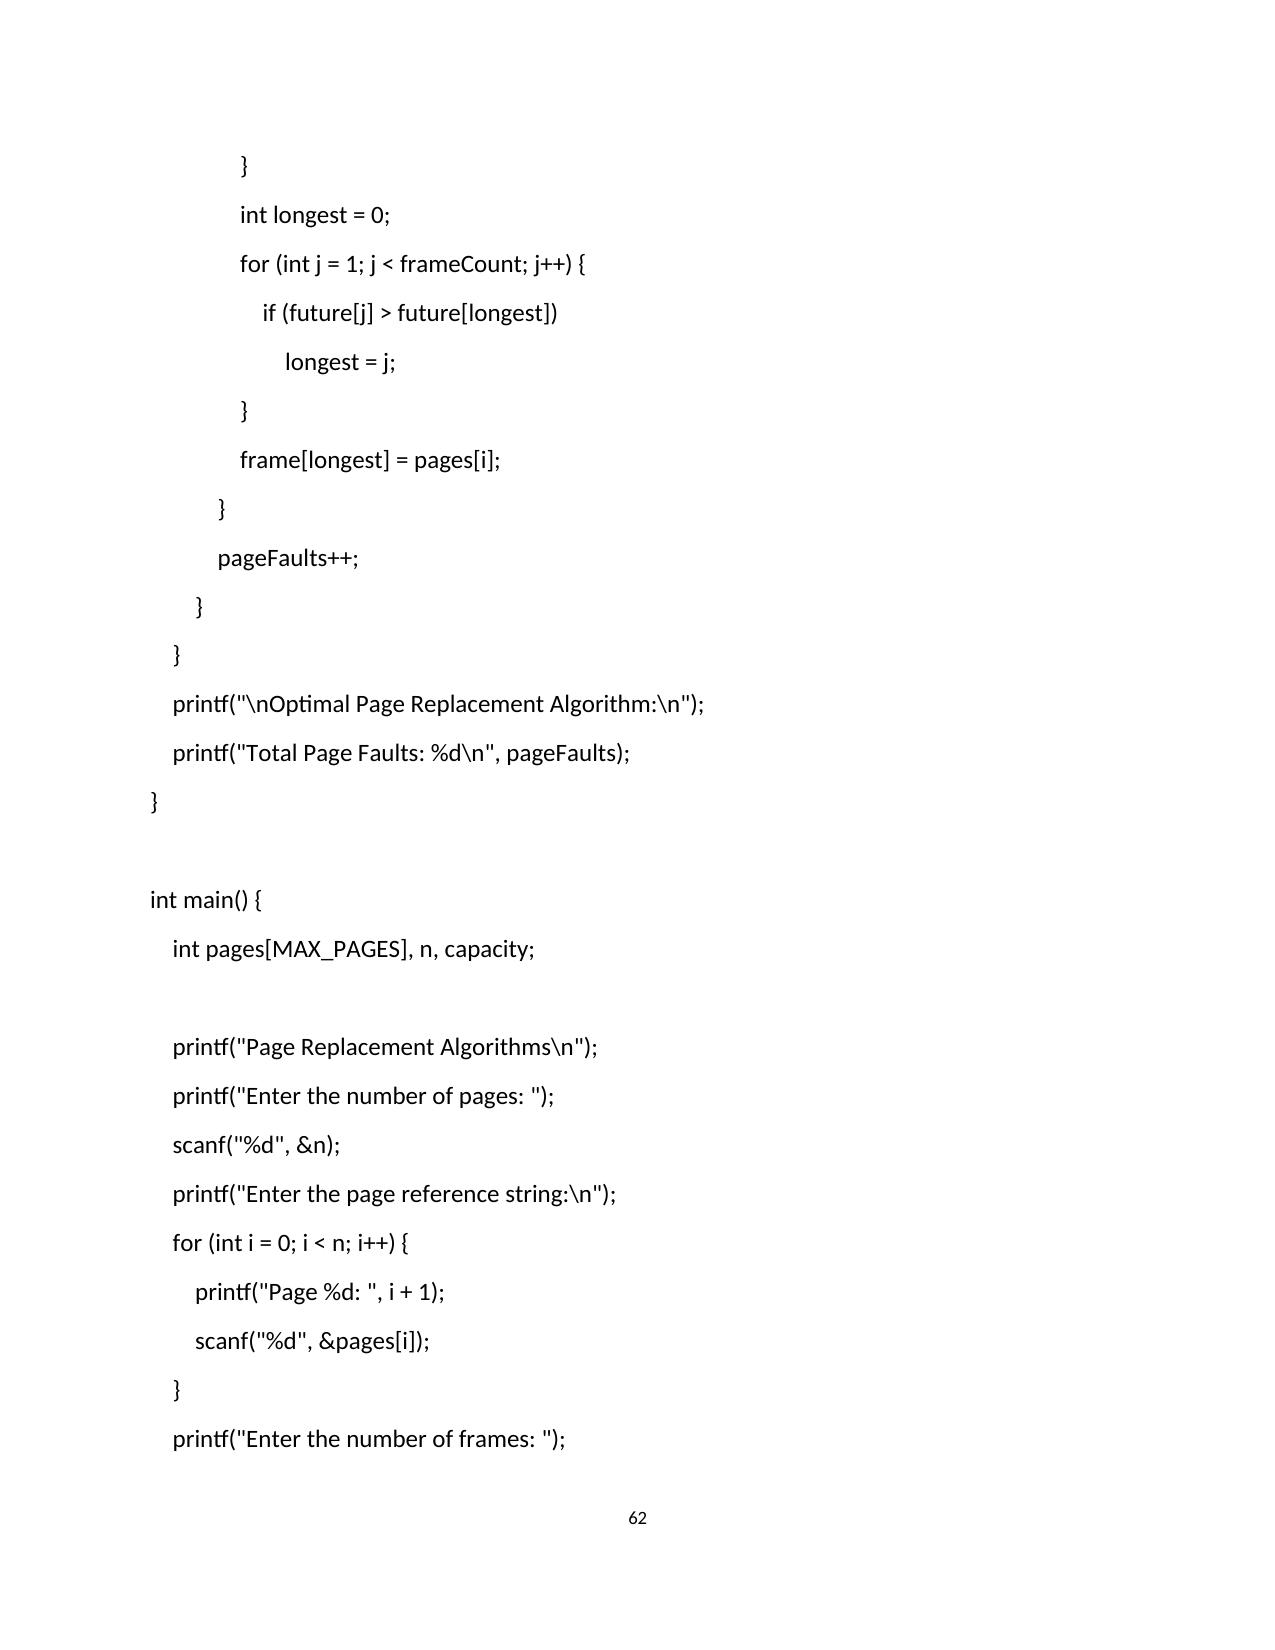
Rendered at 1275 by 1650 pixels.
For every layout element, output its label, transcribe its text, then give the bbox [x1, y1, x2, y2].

text printf("Total Page Faults: %d\n", pageFaults); [150, 737, 1125, 768]
text printf("Enter the page reference string:\n"); [150, 1178, 1125, 1209]
text printf("Enter the number of frames: "); [150, 1423, 1125, 1453]
text if (future[j] > future[longest]) [150, 297, 1125, 327]
text } [150, 493, 1125, 523]
text pageFaults++; [150, 542, 1125, 572]
text printf("Page %d: ", i + 1); [150, 1276, 1125, 1307]
text int longest = 0; [150, 199, 1125, 229]
text } [150, 395, 1125, 425]
text scanf("%d", &pages[i]); [150, 1325, 1125, 1356]
text int main() { [150, 884, 1125, 915]
text for (int i = 0; i < n; i++) { [150, 1227, 1125, 1258]
text printf("Page Replacement Algorithms\n"); [150, 1031, 1125, 1062]
text for (int j = 1; j < frameCount; j++) { [150, 248, 1125, 278]
text scanf("%d", &n); [150, 1129, 1125, 1160]
text } [150, 150, 1125, 181]
text printf("\nOptimal Page Replacement Algorithm:\n"); [150, 688, 1125, 719]
text printf("Enter the number of pages: "); [150, 1080, 1125, 1111]
text } [150, 786, 1125, 817]
text } [150, 1374, 1125, 1404]
text frame[longest] = pages[i]; [150, 444, 1125, 474]
text int pages[MAX_PAGES], n, capacity; [150, 933, 1125, 964]
text } [150, 639, 1125, 670]
text } [150, 591, 1125, 621]
text longest = j; [150, 346, 1125, 376]
